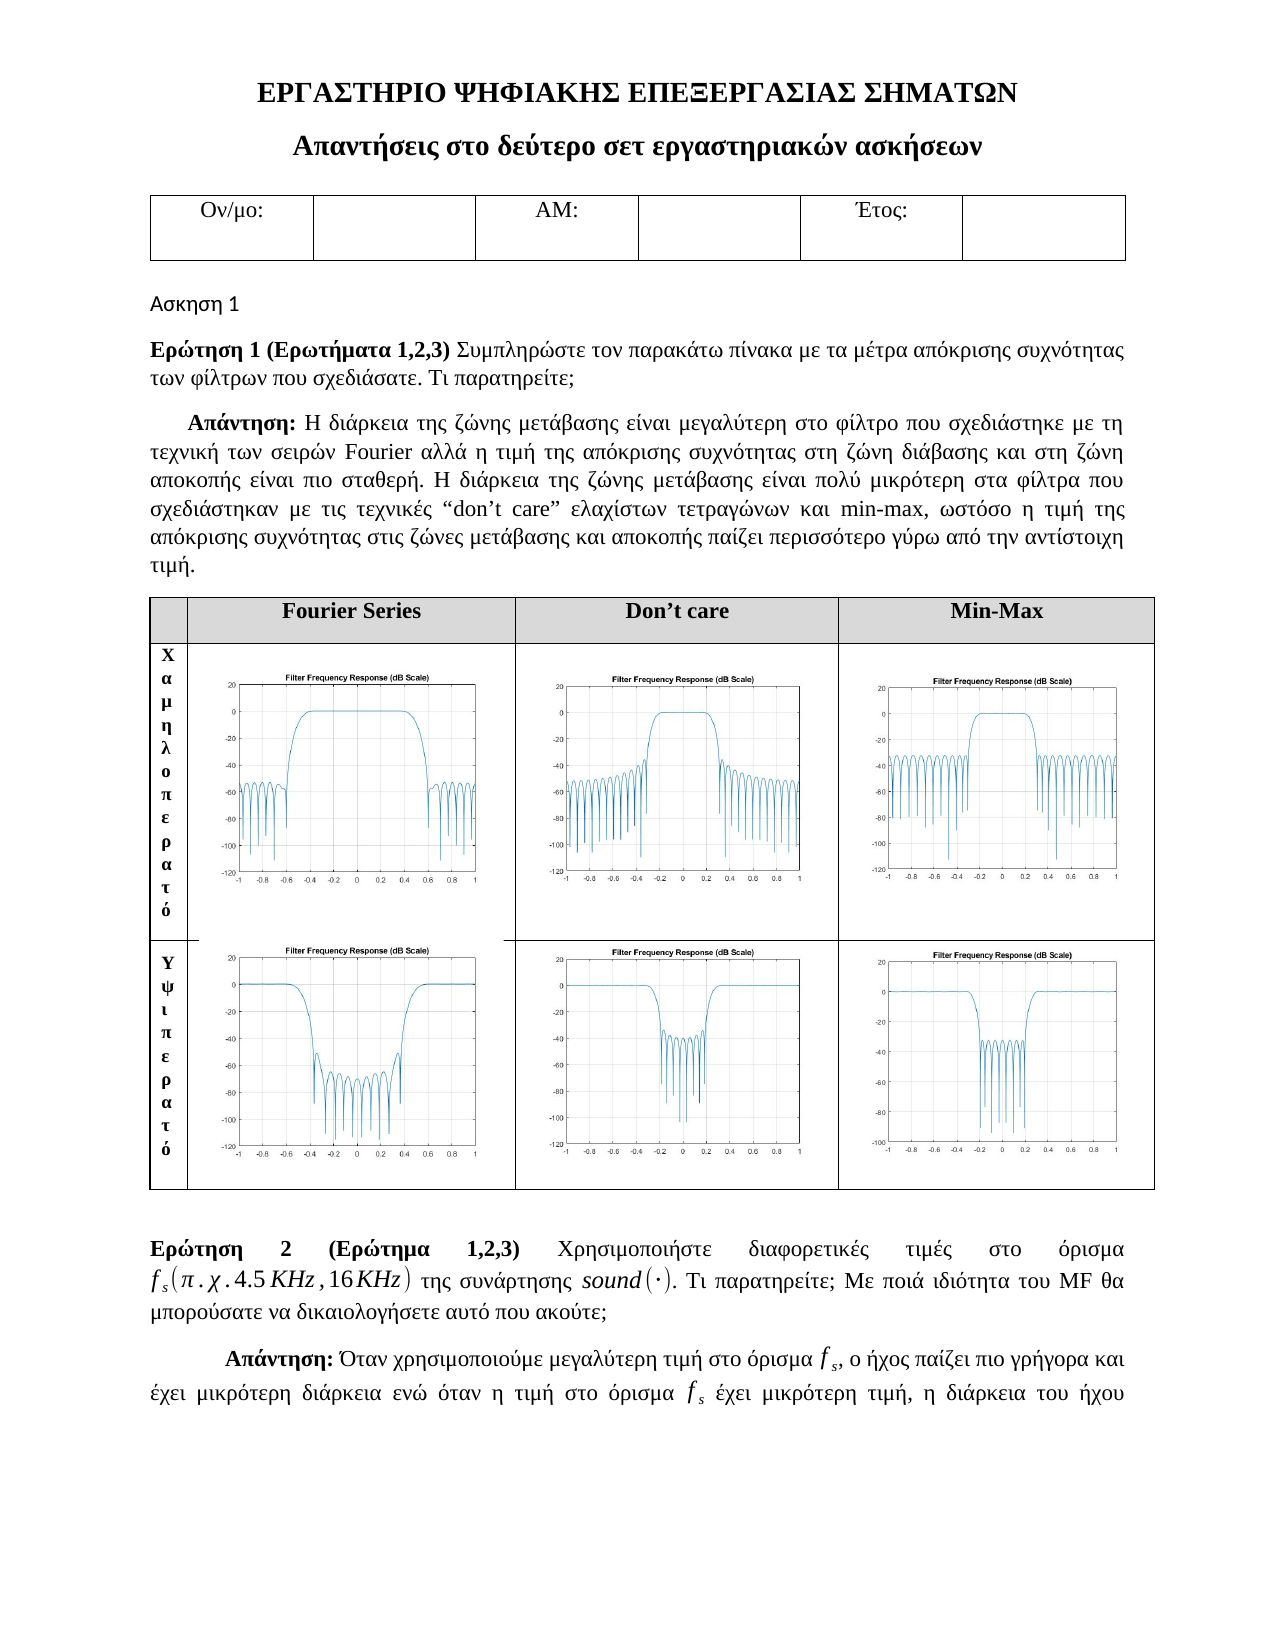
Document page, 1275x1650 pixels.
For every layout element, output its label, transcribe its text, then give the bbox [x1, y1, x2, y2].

table_cell [516, 644, 838, 939]
table_header Don’t care [516, 598, 838, 643]
table_cell [188, 941, 515, 1189]
table_header [151, 598, 187, 643]
table_header Fourier Series [188, 598, 515, 643]
picture [850, 672, 1144, 893]
table_cell Υψιπερατό [151, 941, 187, 1189]
table_cell [188, 644, 515, 939]
picture [850, 945, 1144, 1166]
table_cell Χαμηλοπερατό [151, 644, 187, 939]
table_cell [839, 644, 1154, 939]
table_header Min-Max [839, 598, 1154, 643]
text Ερώτηση 1 (Ερωτήματα 1,2,3) Συμπληρώστε τον παρακάτω πίνακα με τα μέτρα απόκρισης συχνότητας των φίλτρων που σχεδιάσατε. Τι παρατηρείτε; [150, 336, 1125, 391]
picture [199, 940, 504, 1171]
picture [527, 669, 828, 895]
table_cell [516, 941, 838, 1189]
text Ερώτηση 2 (Ερώτημα 1,2,3) Χρησιμοποιήστε διαφορετικές τιμές στο όρισμα της συνάρτησης . Τι παρατηρείτε; Με ποιά ιδιότητα του MF θα μπορούσατε να δικαιολογήσετε αυτό που ακούτε; [150, 1235, 1125, 1324]
picture [199, 667, 504, 897]
text Απάντηση: Η διάρκεια της ζώνης μετάβασης είναι μεγαλύτερη στο φίλτρο που σχεδιάστηκε με τη τεχνική των σειρών Fourier αλλά η τιμή της απόκρισης συχνότητας στη ζώνη διάβασης και στη ζώνη αποκοπής είναι πιο σταθερή. Η διάρκεια της ζώνης μετάβασης είναι πολύ μικρότερη στα φίλτρα που σχεδιάστηκαν με τις τεχνικές “don’t care” ελαχίστων τετραγώνων και min-max, ωστόσο η τιμή της απόκρισης συχνότητας στις ζώνες μετάβασης και αποκοπής παίζει περισσότερο γύρω από την αντίστοιχη τιμή. [150, 409, 1125, 578]
picture [527, 942, 828, 1168]
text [150, 1343, 1125, 1408]
table_cell [839, 941, 1154, 1189]
